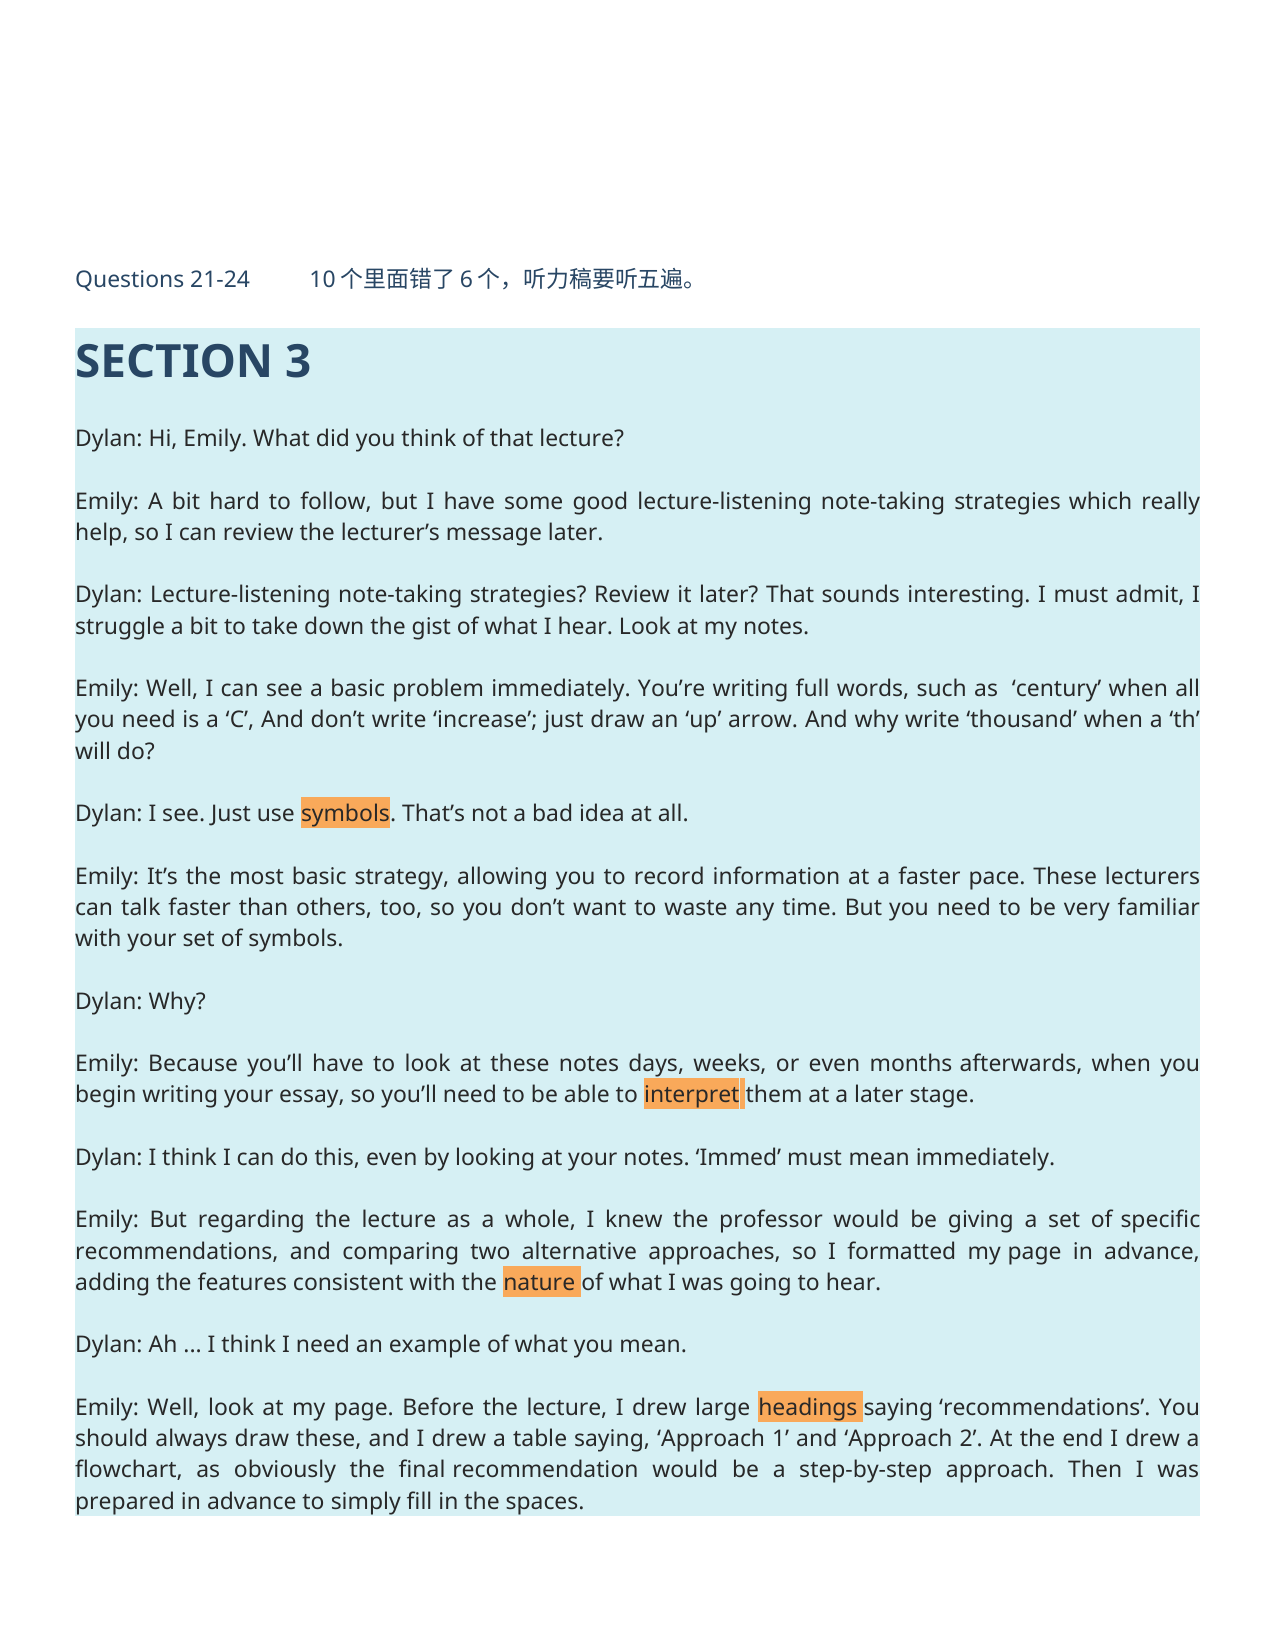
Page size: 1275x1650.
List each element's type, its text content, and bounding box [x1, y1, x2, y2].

text Dylan: I see. Just use symbols. That’s not a bad idea at all. [390, 797, 1200, 828]
text Emily: Well, look at my page. Before the lecture, I drew large headings saying ‘recommendations’. You should always draw these, and I drew a table saying, ‘Approach 1’ and ‘Approach 2’. At the end I drew a flowchart, as obviously the final recommendation would be a step-by-step approach. Then I was prepared in advance to simply fill in the spaces. [75, 1391, 1200, 1516]
subtitle SECTION 3 [75, 328, 1200, 391]
text Emily: A bit hard to follow, but I have some good lecture-listening note-taking strategies which really help, so I can review the lecturer’s message later. [75, 484, 1200, 547]
text Dylan: Lecture-listening note-taking strategies? Review it later? That sounds interesting. I must admit, I struggle a bit to take down the gist of what I hear. Look at my notes. [75, 578, 1200, 641]
text Emily: Because you’ll have to look at these notes days, weeks, or even months afterwards, when you begin writing your essay, so you’ll need to be able to interpret them at a later stage. [75, 1047, 1200, 1109]
text Dylan: Why? [75, 984, 1200, 1016]
text Dylan: Ah ... I think I need an example of what you mean. [75, 1328, 1200, 1359]
text Emily: It’s the most basic strategy, allowing you to record information at a faster pace. These lecturers can talk faster than others, too, so you don’t want to waste any time. But you need to be very familiar with your set of symbols. [75, 859, 1200, 953]
subtitle Questions 21-24 10个里面错了6个，听力稿要听五遍。 [75, 261, 1200, 294]
text Emily: Well, I can see a basic problem immediately. You’re writing full words, such as ‘century’ when all you need is a ‘C’, And don’t write ‘increase’; just draw an ‘up’ arrow. And why write ‘thousand’ when a ‘th’ will do? [75, 672, 1200, 766]
text Dylan: I think I can do this, even by looking at your notes. ‘Immed’ must mean immediately. [75, 1141, 1200, 1172]
text Dylan: I see. Just use symbols. That’s not a bad idea at all. [75, 797, 301, 828]
text Dylan: Hi, Emily. What did you think of that lecture? [75, 422, 1200, 453]
text Emily: But regarding the lecture as a whole, I knew the professor would be giving a set of specific recommendations, and comparing two alternative approaches, so I formatted my page in advance, adding the features consistent with the nature of what I was going to hear. [75, 1203, 1200, 1297]
